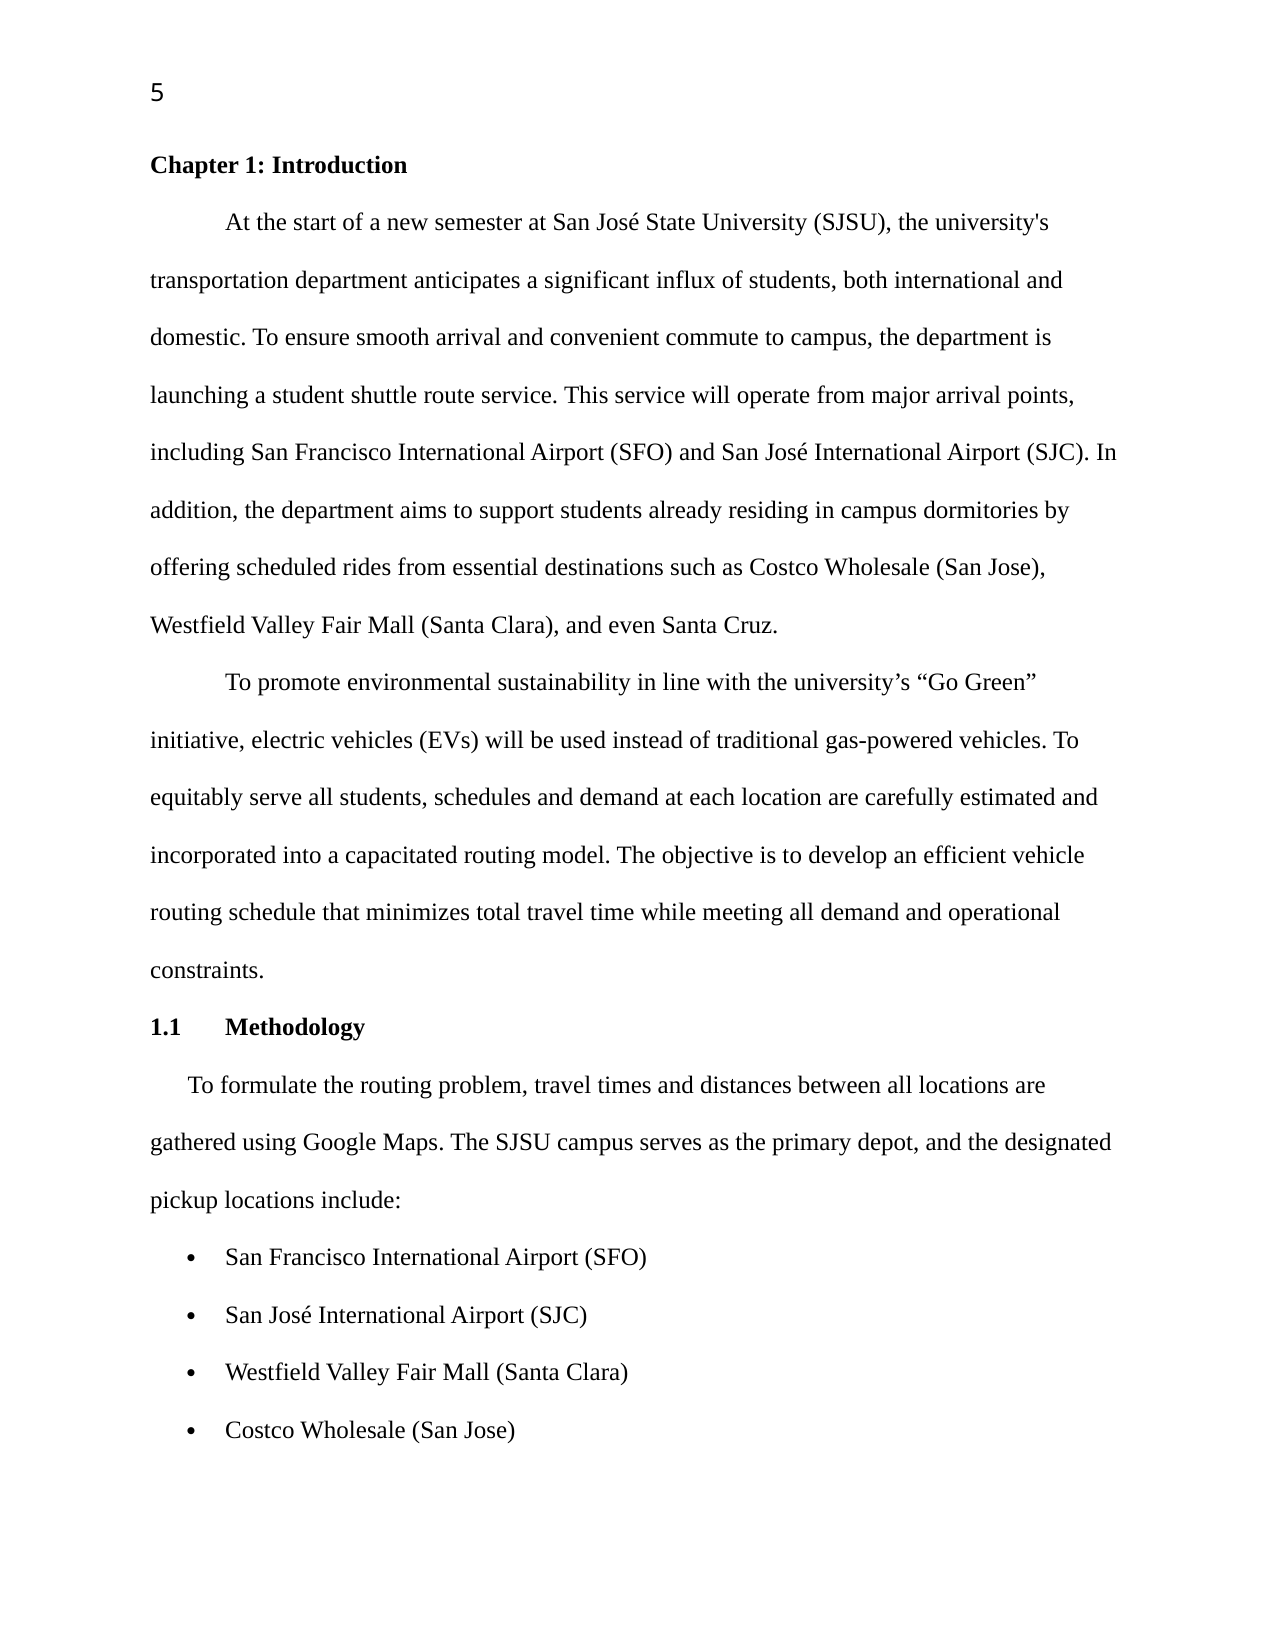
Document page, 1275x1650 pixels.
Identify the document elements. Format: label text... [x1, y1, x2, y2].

list San Francisco International Airport (SFO) [187, 1242, 1125, 1271]
text To promote environmental sustainability in line with the university’s “Go Green” initiative, electric vehicles (EVs) will be used instead of traditional gas-powered vehicles. To equitably serve all students, schedules and demand at each location are carefully estimated and incorporated into a capacitated routing model. The objective is to develop an efficient vehicle routing schedule that minimizes total travel time while meeting all demand and operational constraints. [150, 667, 1125, 984]
text To formulate the routing problem, travel times and distances between all locations are gathered using Google Maps. The SJSU campus serves as the primary depot, and the designated pickup locations include: [150, 1070, 1125, 1214]
subtitle Chapter 1: Introduction [150, 150, 1125, 179]
subtitle Methodology [150, 1012, 1125, 1041]
text At the start of a new semester at San José State University (SJSU), the university's transportation department anticipates a significant influx of students, both international and domestic. To ensure smooth arrival and convenient commute to campus, the department is launching a student shuttle route service. This service will operate from major arrival points, including San Francisco International Airport (SFO) and San José International Airport (SJC). In addition, the department aims to support students already residing in campus dormitories by offering scheduled rides from essential destinations such as Costco Wholesale (San Jose), Westfield Valley Fair Mall (Santa Clara), and even Santa Cruz. [150, 207, 1125, 639]
list San José International Airport (SJC) [187, 1300, 1125, 1329]
list Westfield Valley Fair Mall (Santa Clara) [187, 1357, 1125, 1386]
list Costco Wholesale (San Jose) [187, 1415, 1125, 1444]
